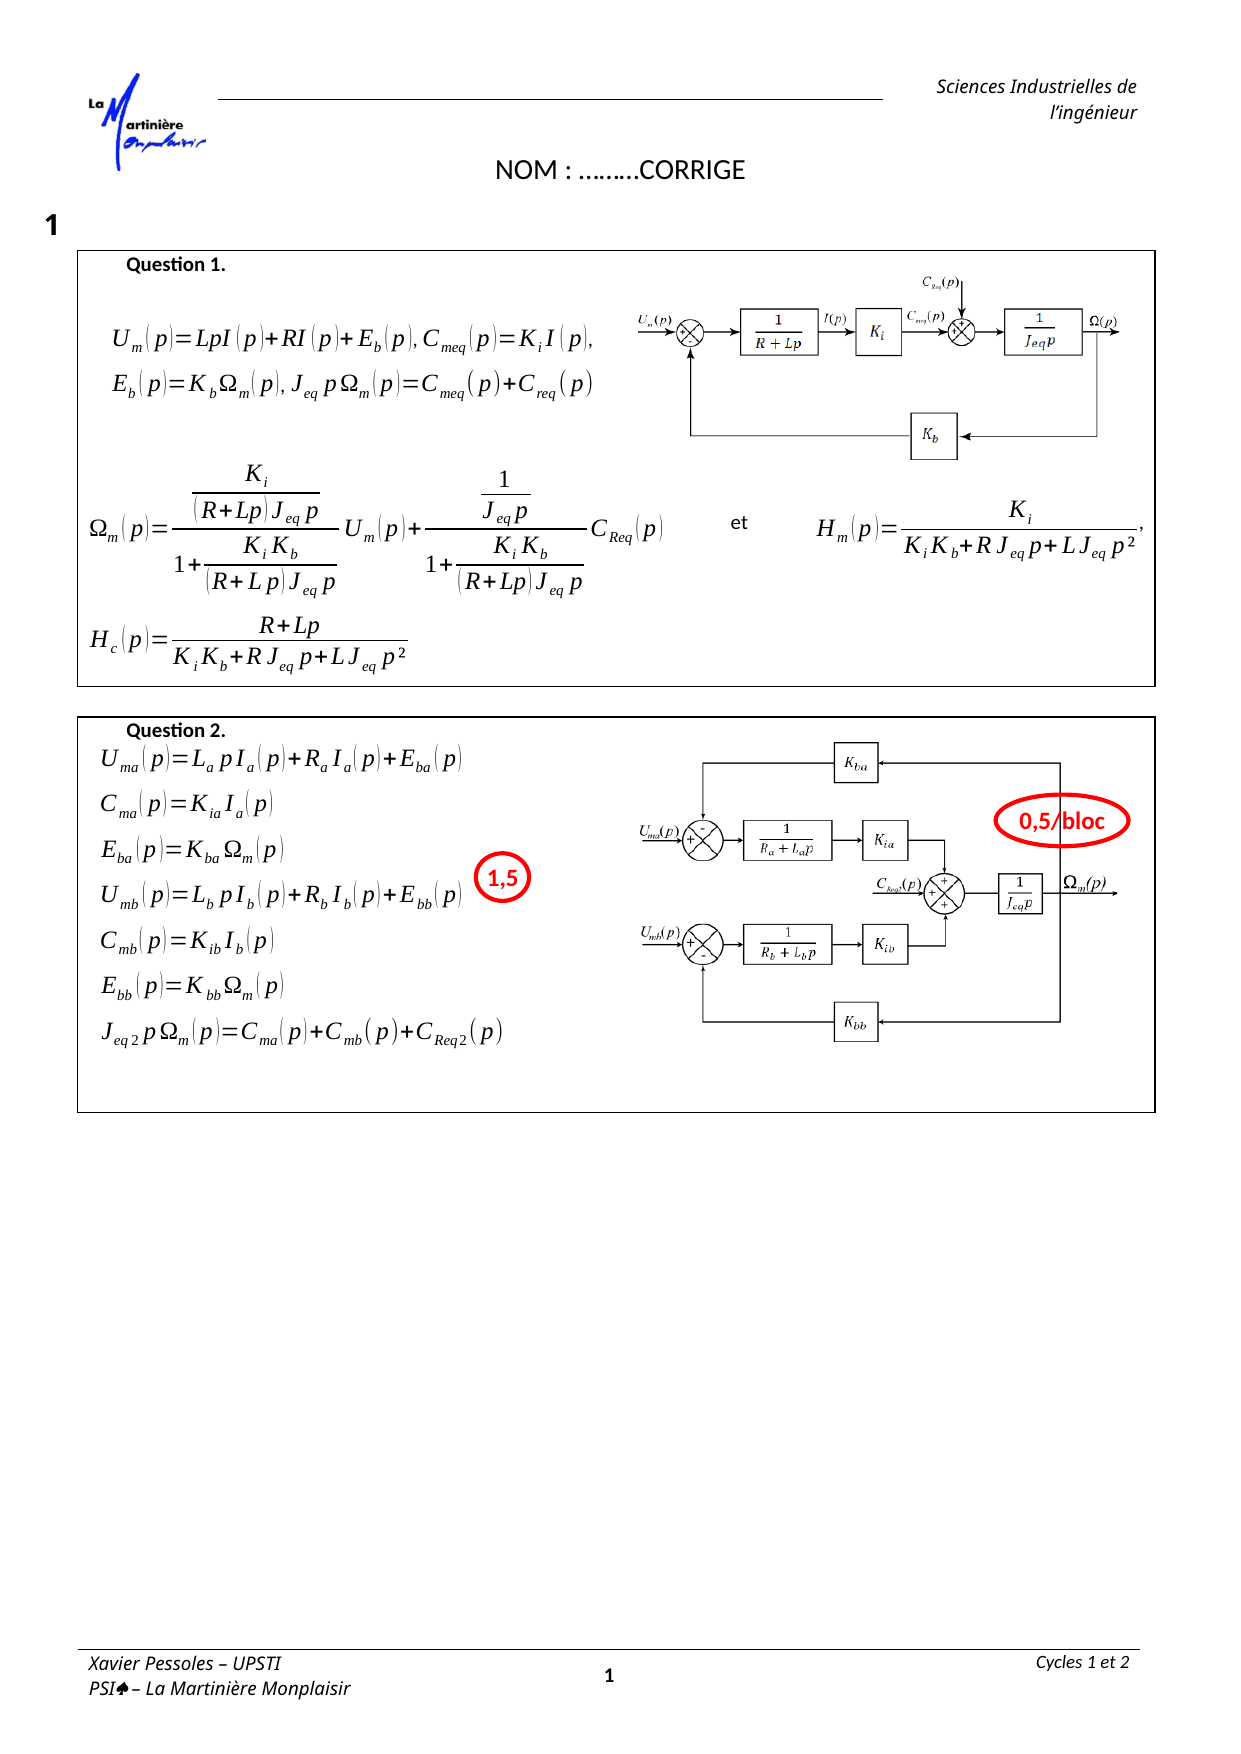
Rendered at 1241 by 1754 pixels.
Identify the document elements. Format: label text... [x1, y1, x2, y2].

text NOM : ………CORRIGE [89, 151, 1152, 187]
picture [638, 276, 1120, 460]
picture [998, 797, 1118, 844]
picture [88, 73, 207, 171]
table_header [78, 718, 1154, 1112]
table_header et , [78, 251, 1154, 686]
picture [640, 742, 1118, 1042]
